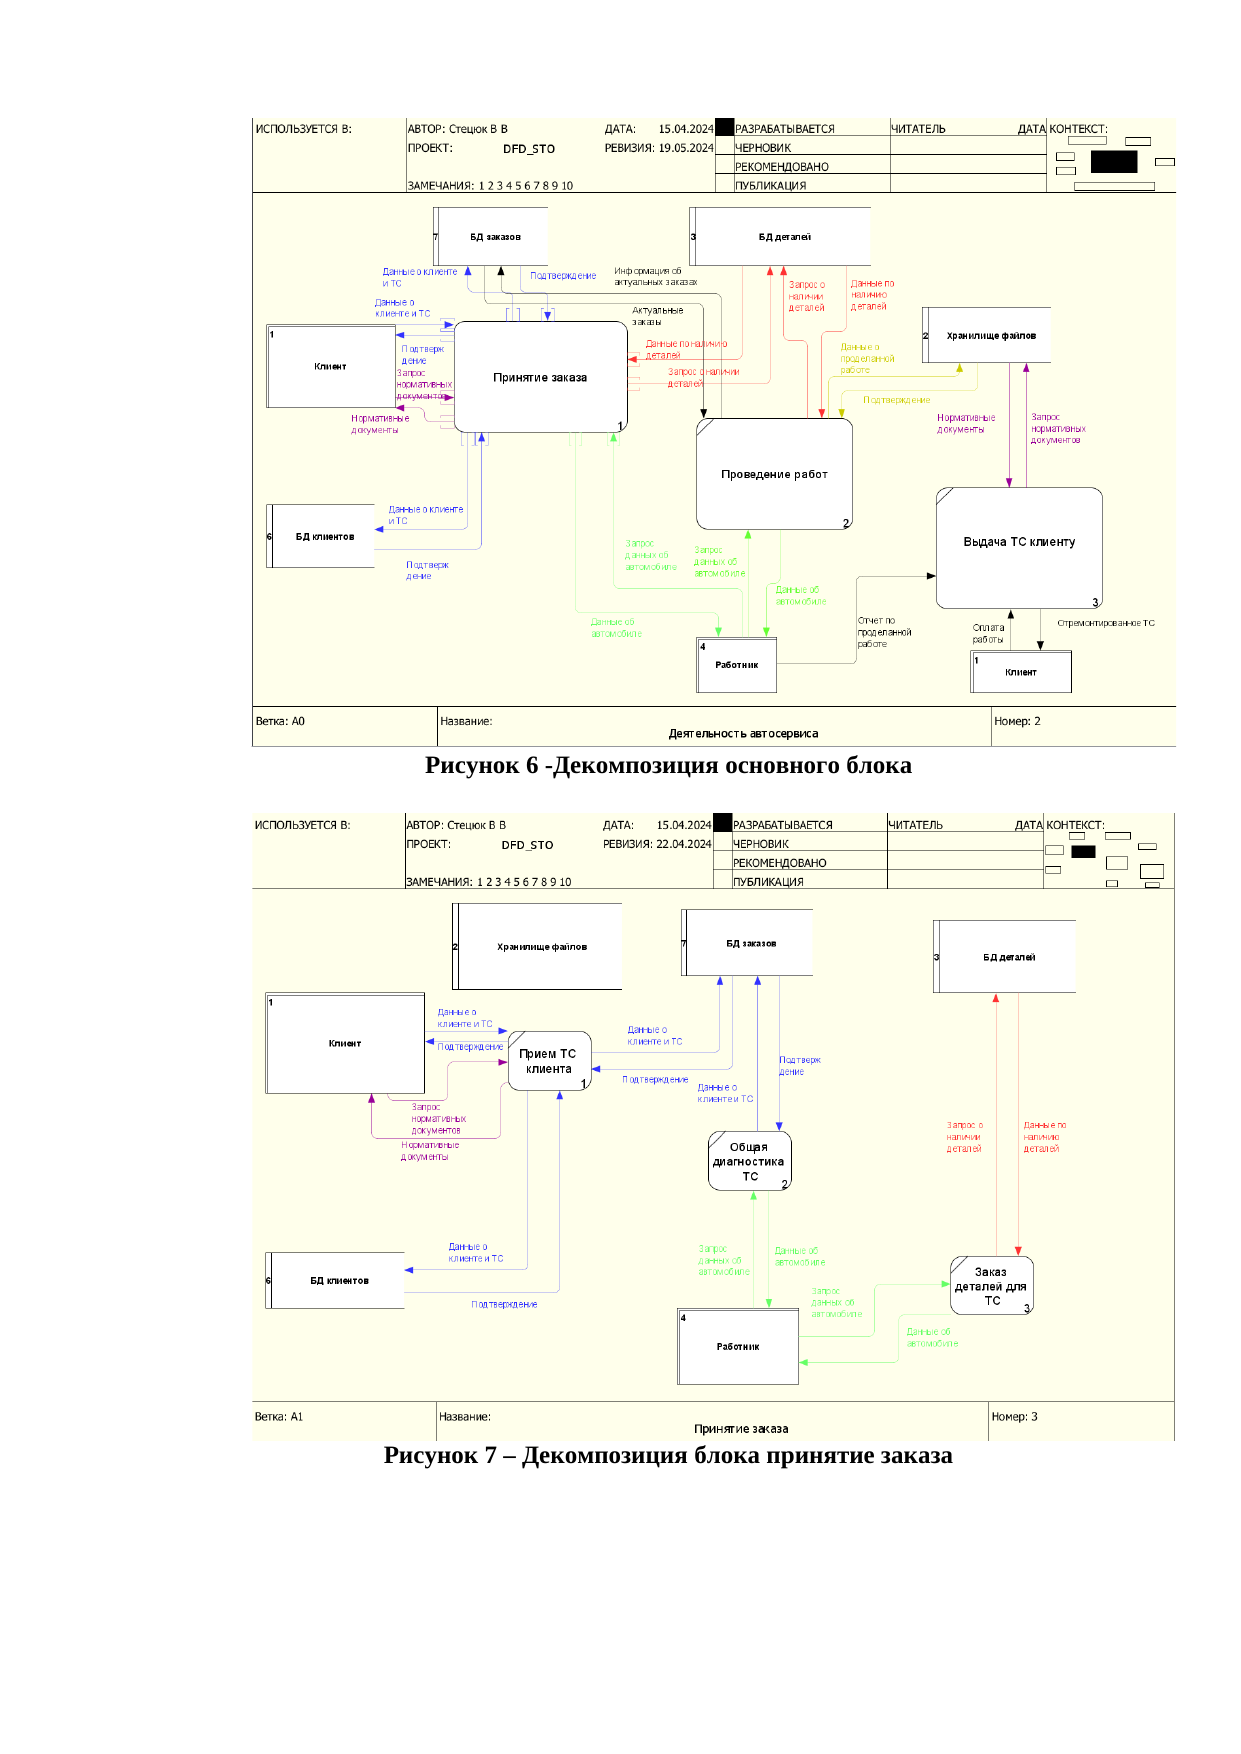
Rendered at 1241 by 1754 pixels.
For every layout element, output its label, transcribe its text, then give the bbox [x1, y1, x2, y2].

picture [252, 813, 1175, 1441]
text Рисунок 7 – Декомпозиция блока принятие заказа [306, 1441, 1031, 1469]
text Рисунок 6 -Декомпозиция основного блока [306, 750, 1031, 778]
picture [251, 118, 1177, 747]
